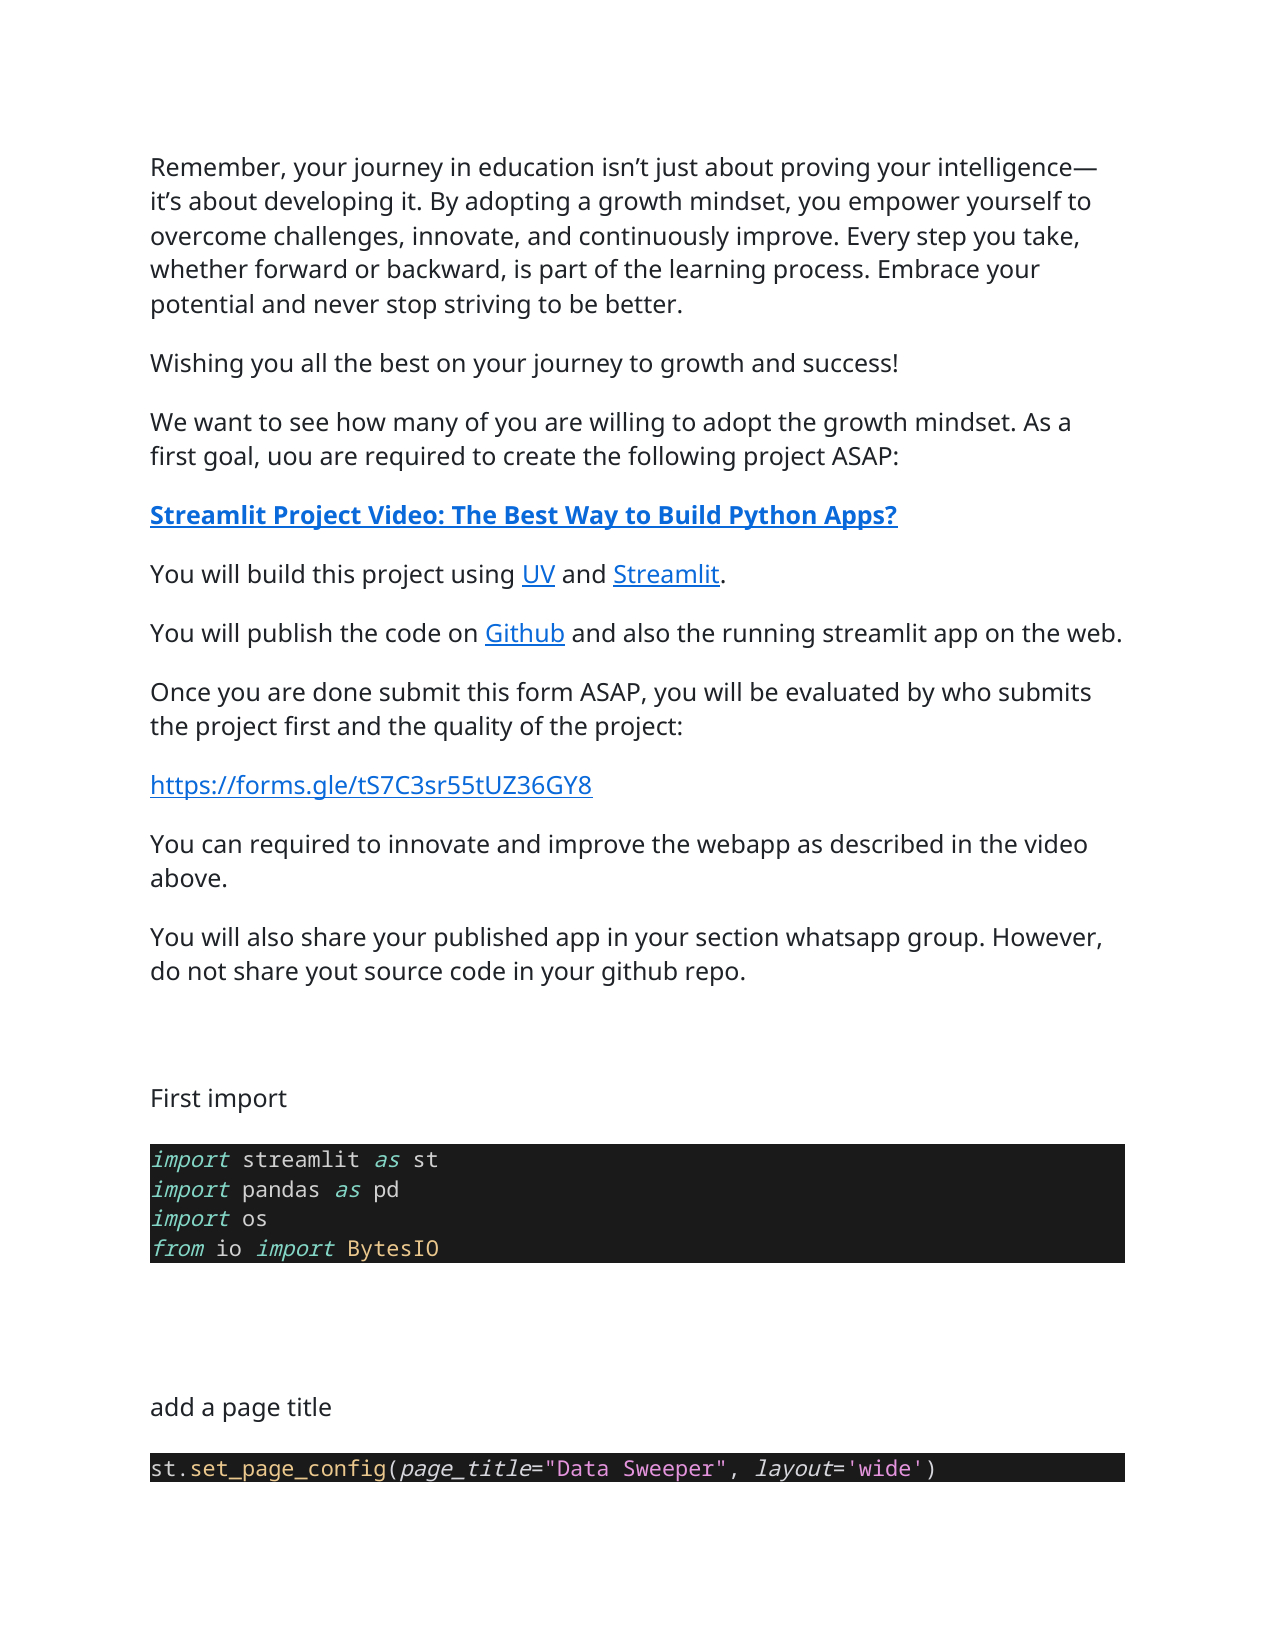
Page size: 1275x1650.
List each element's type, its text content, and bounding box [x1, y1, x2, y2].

text You will build this project using UV and Streamlit. [150, 557, 1125, 591]
text https://forms.gle/tS7C3sr55tUZ36GY8 [150, 768, 1125, 802]
text You will also share your published app in your section whatsapp group. However, do not share yout source code in your github repo. [150, 920, 1125, 988]
text add a page title [150, 1389, 1125, 1423]
text Wishing you all the best on your journey to growth and success! [150, 345, 1125, 379]
text import pandas as pd [150, 1173, 1125, 1203]
text st.set_page_config(page_title="Data Sweeper", layout='wide') [150, 1453, 1125, 1482]
text First import [150, 1081, 1125, 1114]
text from io import BytesIO [150, 1233, 1125, 1263]
text import streamlit as st [150, 1144, 1125, 1173]
text You will publish the code on Github and also the running streamlit app on the web. [150, 616, 1125, 650]
text You can required to innovate and improve the webapp as described in the video above. [150, 827, 1125, 895]
text import os [150, 1203, 1125, 1233]
text Streamlit Project Video: The Best Way to Build Python Apps? [150, 497, 1125, 532]
text Remember, your journey in education isn’t just about proving your intelligence—it’s about developing it. By adopting a growth mindset, you empower yourself to overcome challenges, innovate, and continuously improve. Every step you take, whether forward or backward, is part of the learning process. Embrace your potential and never stop striving to be better. [150, 150, 1125, 320]
text We want to see how many of you are willing to adopt the growth mindset. As a first goal, uou are required to create the following project ASAP: [150, 404, 1125, 472]
text Once you are done submit this form ASAP, you will be evaluated by who submits the project first and the quality of the project: [150, 675, 1125, 743]
